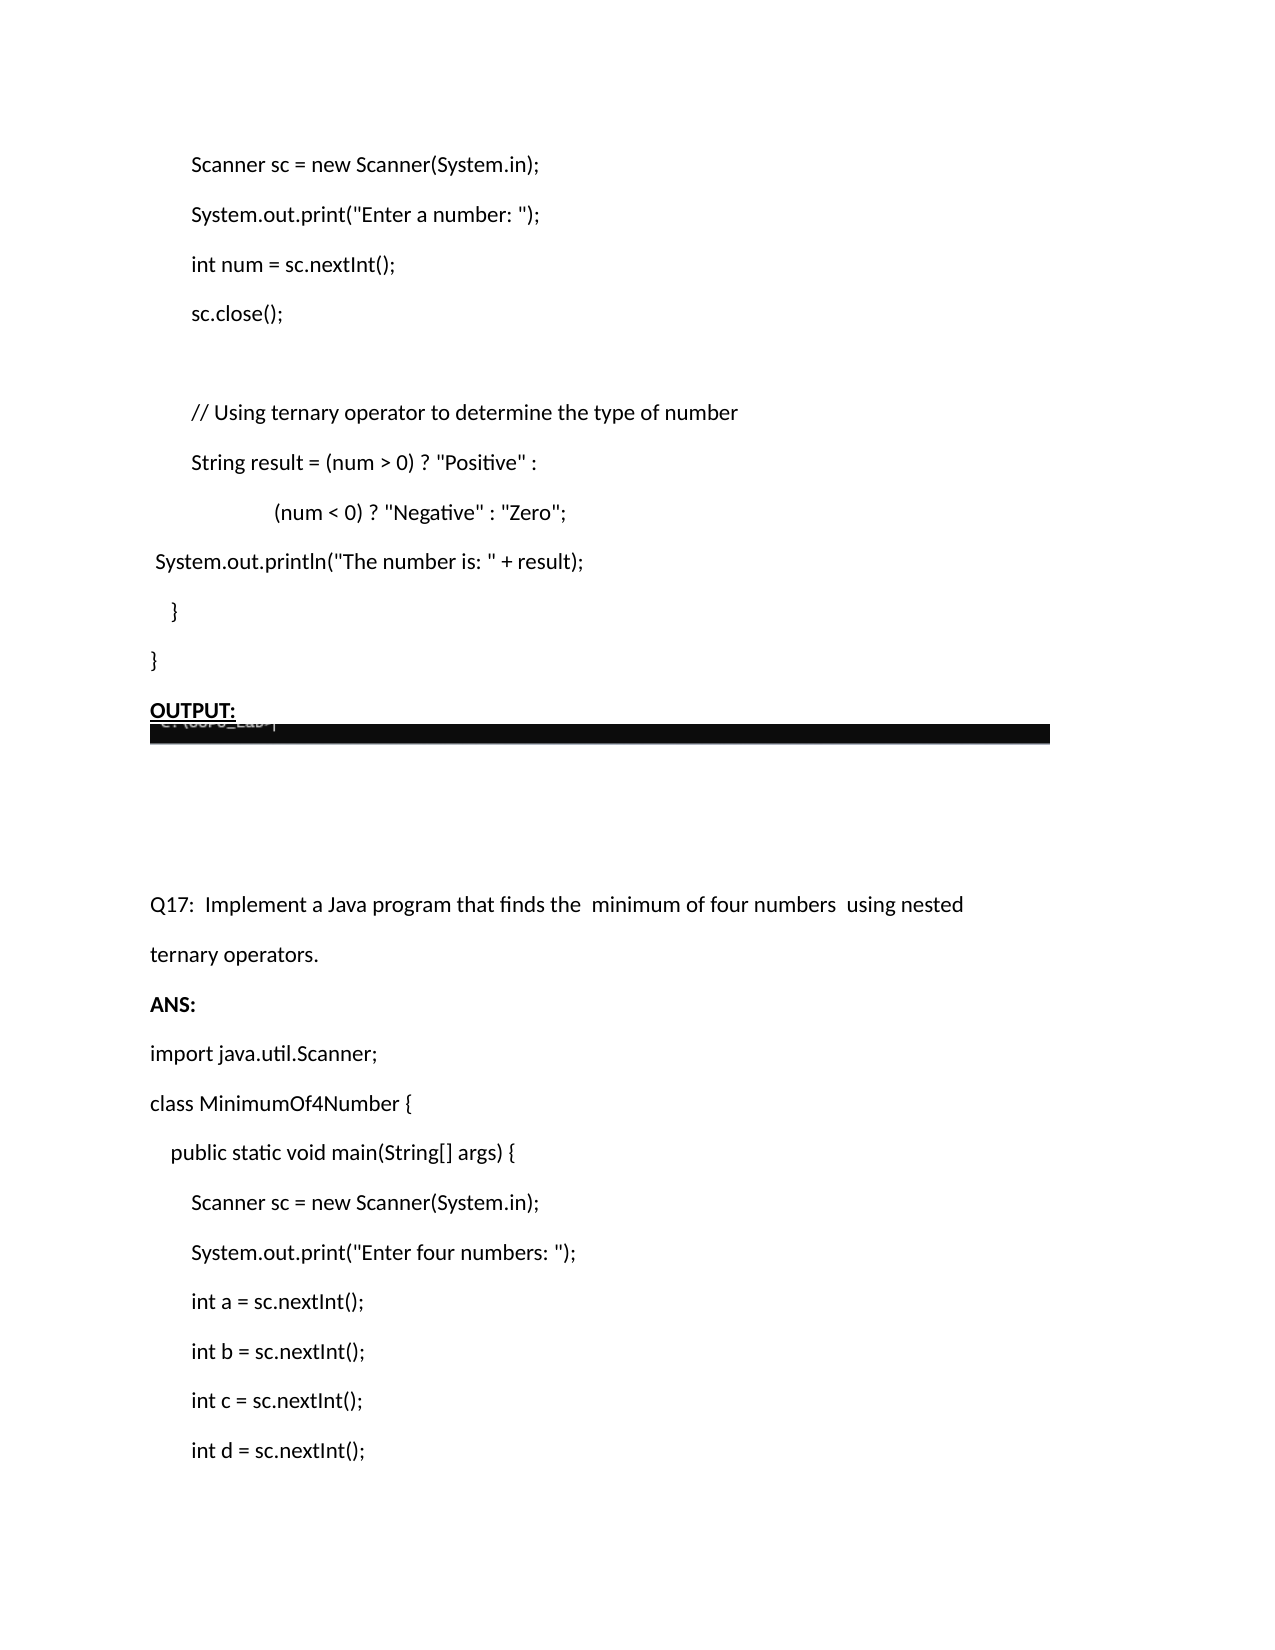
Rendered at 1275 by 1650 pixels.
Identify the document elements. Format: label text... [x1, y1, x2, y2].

text int a = sc.nextInt(); [150, 1287, 1125, 1315]
text } [150, 646, 1125, 674]
text String result = (num > 0) ? "Positive" : [150, 447, 1125, 476]
text System.out.print("Enter a number: "); [150, 199, 1125, 228]
text Q17: Implement a Java program that finds the minimum of four numbers using nested [150, 890, 1125, 919]
text (num < 0) ? "Negative" : "Zero"; [150, 497, 1125, 526]
text class MinimumOf4Number { [150, 1088, 1125, 1117]
text Scanner sc = new Scanner(System.in); [150, 150, 1125, 179]
text int d = sc.nextInt(); [150, 1435, 1125, 1464]
text int b = sc.nextInt(); [150, 1336, 1125, 1365]
text System.out.print("Enter four numbers: "); [150, 1237, 1125, 1266]
text import java.util.Scanner; [150, 1039, 1125, 1067]
text ternary operators. [150, 939, 1125, 968]
text int c = sc.nextInt(); [150, 1386, 1125, 1414]
text // Using ternary operator to determine the type of number [150, 398, 1125, 427]
text OUTPUT: [150, 695, 1125, 724]
text } [150, 596, 1125, 625]
text sc.close(); [150, 299, 1125, 327]
text int num = sc.nextInt(); [150, 249, 1125, 278]
text System.out.println("The number is: " + result); [150, 547, 1125, 575]
text ANS: [150, 989, 1125, 1018]
text public static void main(String[] args) { [150, 1138, 1125, 1167]
text Scanner sc = new Scanner(System.in); [150, 1187, 1125, 1216]
